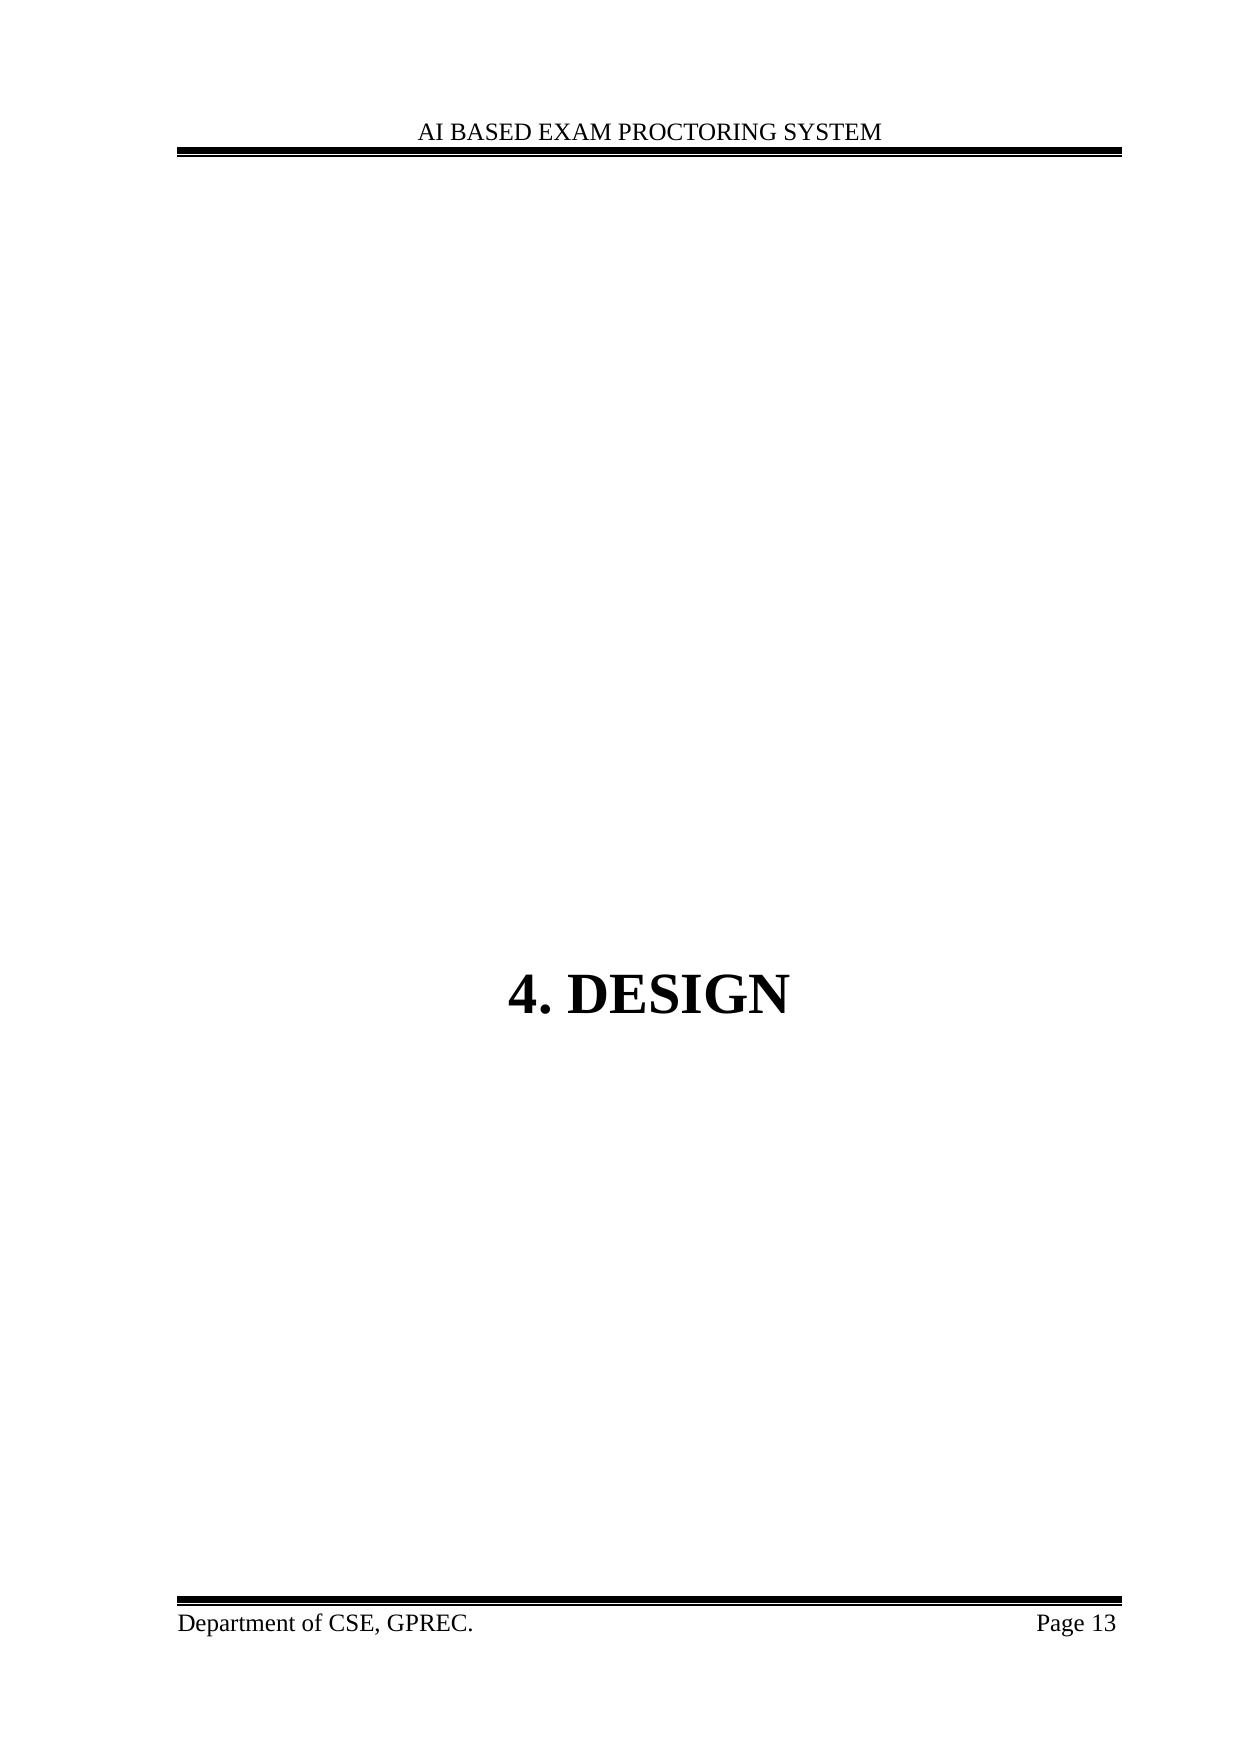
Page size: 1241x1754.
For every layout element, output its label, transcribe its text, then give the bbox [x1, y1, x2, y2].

text 4. DESIGN [177, 959, 1122, 1026]
